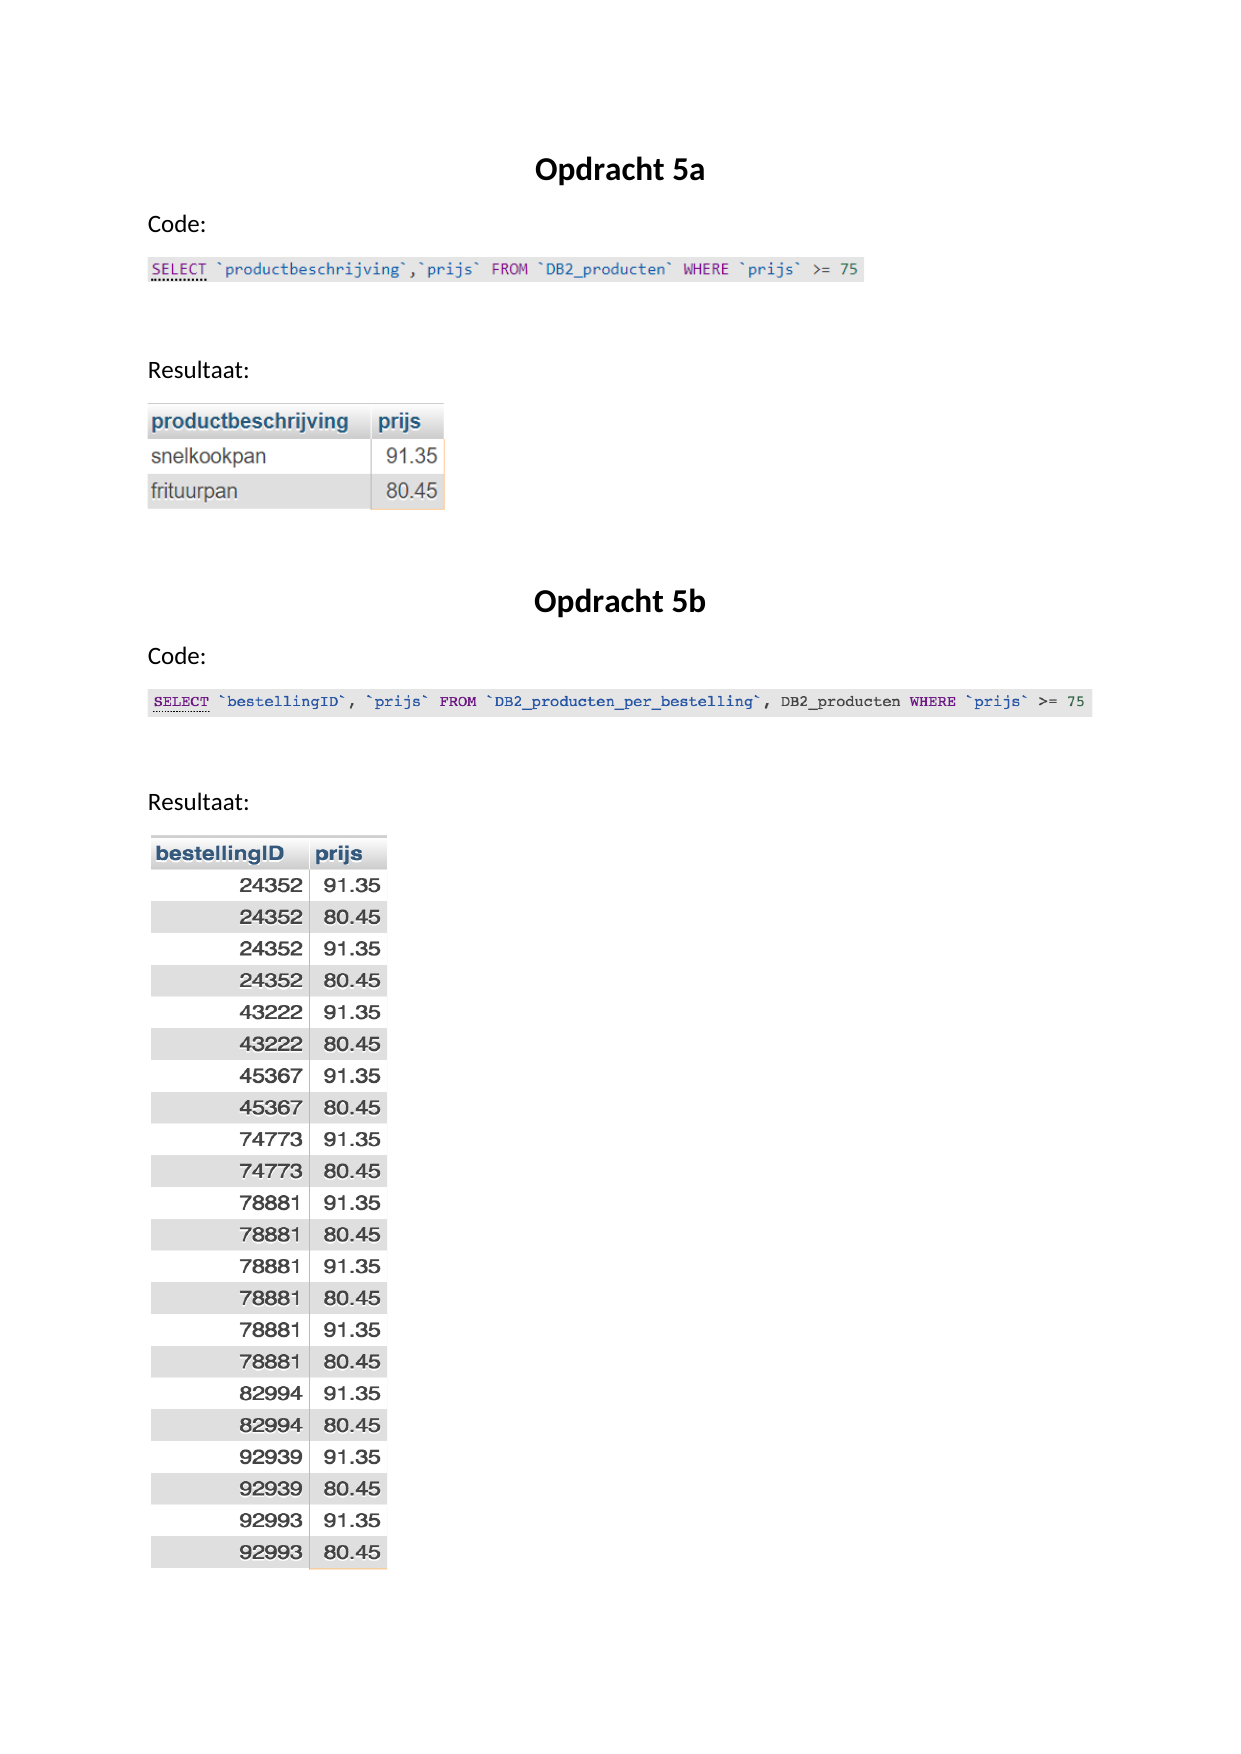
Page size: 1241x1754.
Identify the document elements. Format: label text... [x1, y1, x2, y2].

text Code: [148, 640, 1093, 671]
picture [147, 835, 388, 1570]
text Opdracht 5b [148, 579, 1093, 620]
picture [147, 689, 1093, 717]
text Resultaat: [148, 786, 1093, 817]
text Resultaat: [148, 354, 1093, 385]
picture [147, 257, 865, 282]
text Code: [148, 208, 1093, 239]
picture [147, 403, 449, 512]
text Opdracht 5a [148, 148, 1093, 188]
